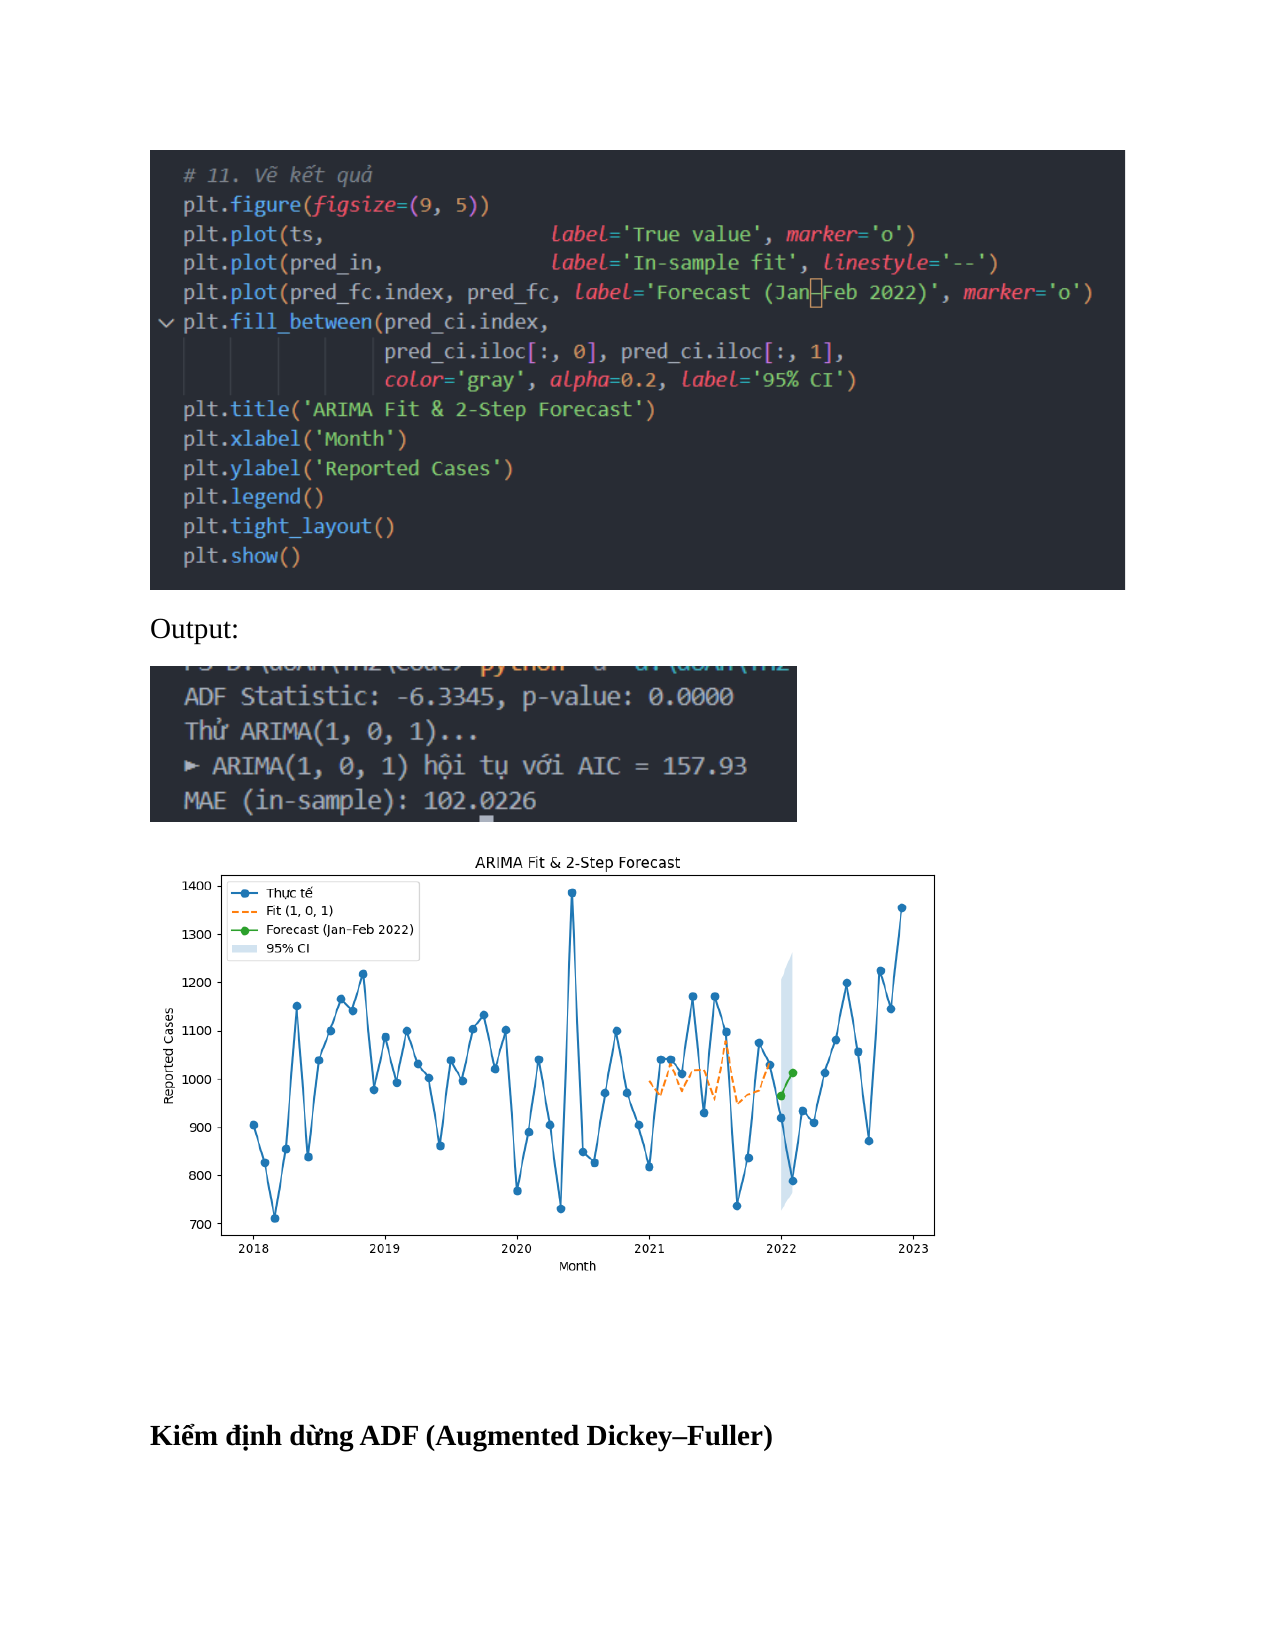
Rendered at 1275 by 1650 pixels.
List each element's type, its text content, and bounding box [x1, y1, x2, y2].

picture [150, 666, 797, 822]
text Output: [150, 611, 1125, 645]
picture [150, 843, 947, 1286]
text Kiểm định dừng ADF (Augmented Dickey–Fuller) [150, 1418, 1125, 1451]
picture [150, 150, 1125, 590]
